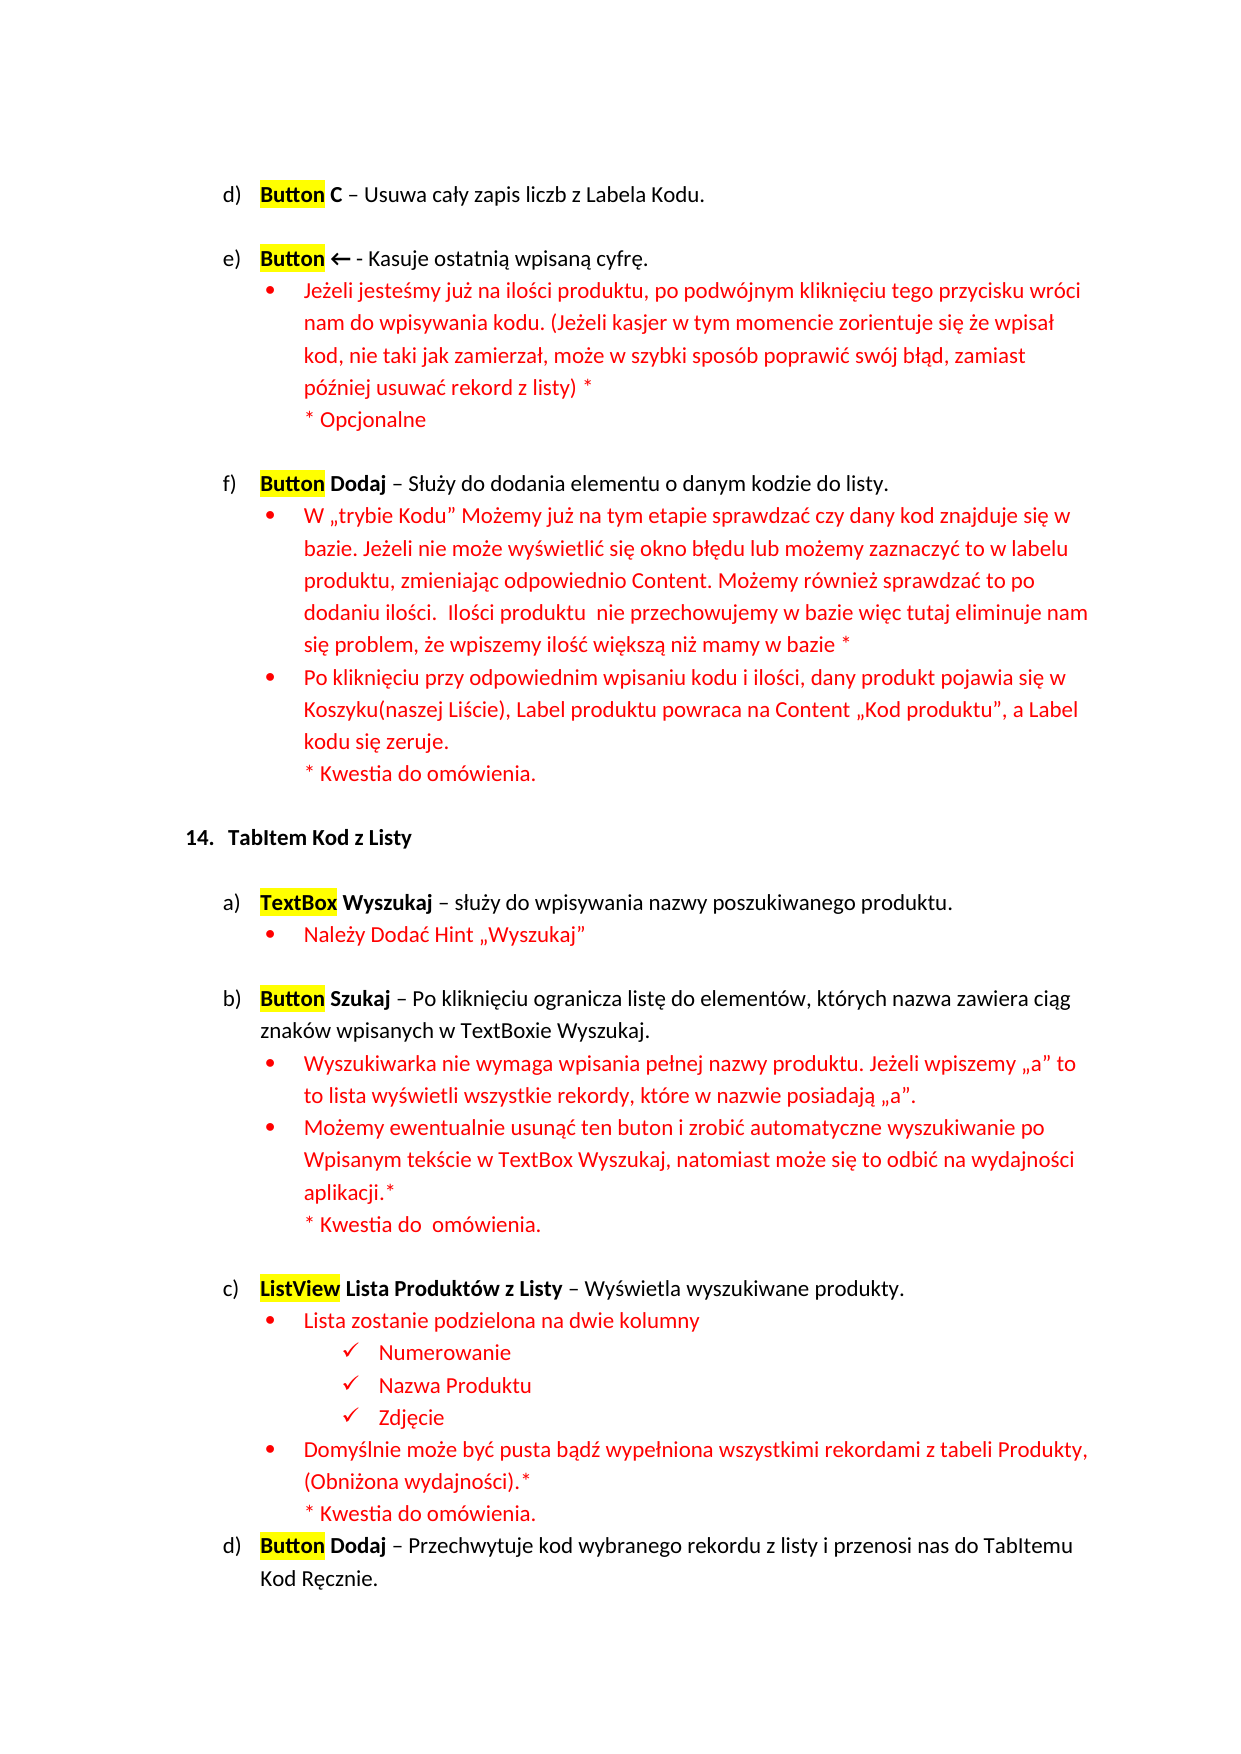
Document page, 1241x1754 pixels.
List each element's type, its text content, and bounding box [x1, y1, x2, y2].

list Button Dodaj – Przechwytuje kod wybranego rekordu z listy i przenosi nas do TabItemu Kod Ręcznie. [223, 1532, 1093, 1592]
list Możemy ewentualnie usunąć ten buton i zrobić automatyczne wyszukiwanie po Wpisanym tekście w TextBox Wyszukaj, natomiast może się to odbić na wydajności aplikacji.* [266, 1113, 1093, 1206]
list Button Dodaj – Służy do dodania elementu o danym kodzie do listy. [223, 469, 1093, 497]
list TabItem Kod z Listy [185, 823, 1093, 852]
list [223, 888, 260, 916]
list Button C – Usuwa cały zapis liczb z Labela Kodu. [325, 180, 1093, 208]
list * Kwestia do omówienia. [303, 1499, 1093, 1527]
list Button ← - Kasuje ostatnią wpisaną cyfrę. [325, 244, 1093, 272]
list Zdjęcie [341, 1403, 1093, 1431]
list Numerowanie [341, 1338, 1093, 1367]
list * Kwestia do omówienia. [303, 759, 1093, 787]
list Nazwa Produktu [341, 1371, 1093, 1399]
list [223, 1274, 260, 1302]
list W „trybie Kodu” Możemy już na tym etapie sprawdzać czy dany kod znajduje się w bazie. Jeżeli nie może wyświetlić się okno błędu lub możemy zaznaczyć to w labelu produktu, zmieniając odpowiednio Content. Możemy również sprawdzać to po dodaniu ilości. Ilości produktu nie przechowujemy w bazie więc tutaj eliminuje nam się problem, że wpiszemy ilość większą niż mamy w bazie * [266, 502, 1093, 658]
list Po kliknięciu przy odpowiednim wpisaniu kodu i ilości, dany produkt pojawia się w Koszyku(naszej Liście), Label produktu powraca na Content „Kod produktu”, a Label kodu się zeruje. [266, 663, 1093, 755]
list * Kwestia do omówienia. [303, 1210, 1093, 1238]
list Domyślnie może być pusta bądź wypełniona wszystkimi rekordami z tabeli Produkty, (Obniżona wydajności).* [266, 1435, 1093, 1495]
list * Opcjonalne [303, 405, 1093, 433]
list TextBox Wyszukaj – służy do wpisywania nazwy poszukiwanego produktu. [337, 888, 1093, 916]
list Wyszukiwarka nie wymaga wpisania pełnej nazwy produktu. Jeżeli wpiszemy „a” to to lista wyświetli wszystkie rekordy, które w nazwie posiadają „a”. [266, 1049, 1093, 1109]
list ListView Lista Produktów z Listy – Wyświetla wyszukiwane produkty. [340, 1274, 1093, 1302]
list Należy Dodać Hint „Wyszukaj” [266, 920, 1093, 948]
list Lista zostanie podzielona na dwie kolumny [266, 1306, 1093, 1334]
list Button Szukaj – Po kliknięciu ogranicza listę do elementów, których nazwa zawiera ciąg znaków wpisanych w TextBoxie Wyszukaj. [223, 984, 1093, 1045]
list Jeżeli jesteśmy już na ilości produktu, po podwójnym kliknięciu tego przycisku wróci nam do wpisywania kodu. (Jeżeli kasjer w tym momencie zorientuje się że wpisał kod, nie taki jak zamierzał, może w szybki sposób poprawić swój błąd, zamiast później usuwać rekord z listy) * [266, 276, 1093, 401]
